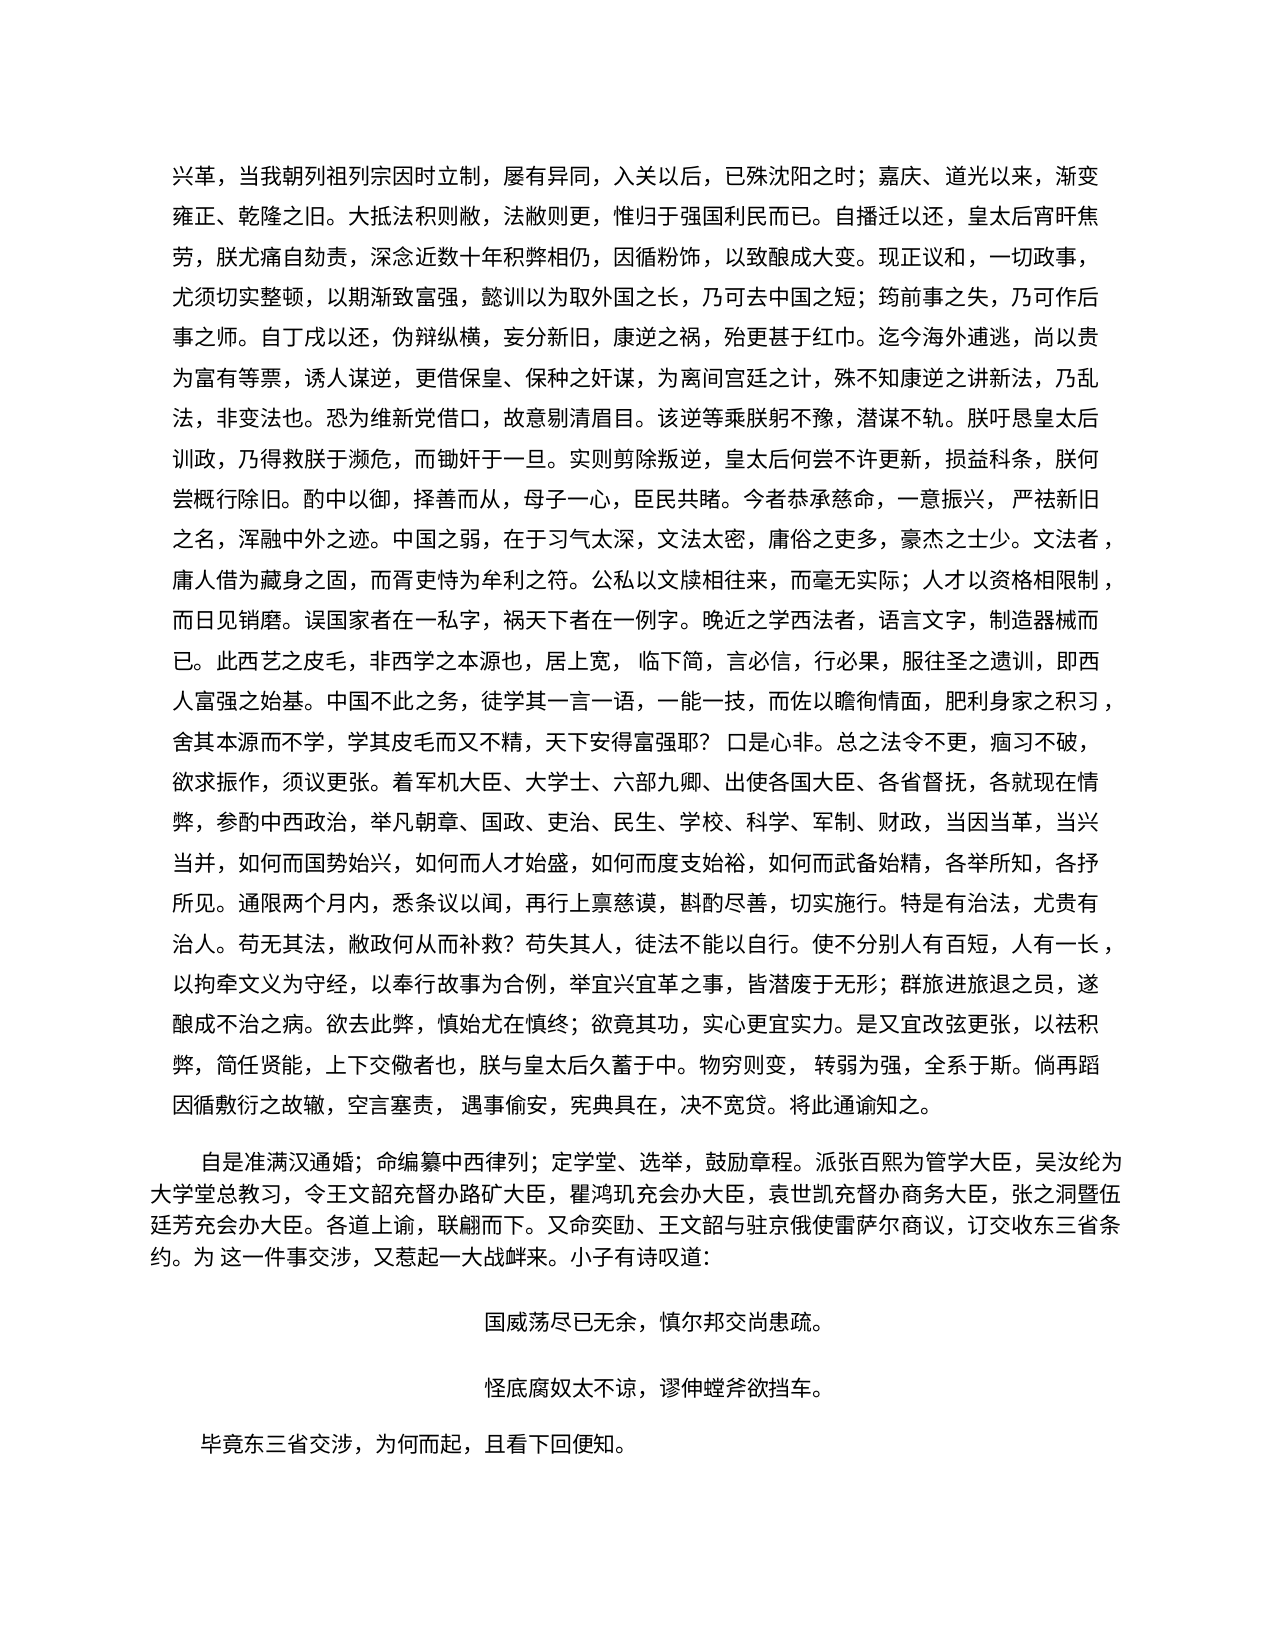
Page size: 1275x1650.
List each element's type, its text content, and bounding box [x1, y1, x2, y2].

text 国威荡尽已无余，慎尔邦交尚患疏。 [172, 1297, 1103, 1337]
text 怪底腐奴太不谅，谬伸螳斧欲挡车。 [172, 1362, 1103, 1402]
text 毕竟东三省交涉，为何而起，且看下回便知。 [150, 1427, 1125, 1459]
text 自是准满汉通婚；命编纂中西律列；定学堂、选举，鼓励章程。派张百熙为管学大臣，吴汝纶为大学堂总教习，令王文韶充督办路矿大臣，瞿鸿玑充会办大臣，袁世凯充督办商务大臣，张之洞暨伍廷芳充会办大臣。各道上谕，联翩而下。又命奕劻、王文韶与驻京俄使雷萨尔商议，订交收东三省条约。为 这一件事交涉，又惹起一大战衅来。小子有诗叹道： [150, 1145, 1125, 1272]
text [172, 150, 1103, 1120]
